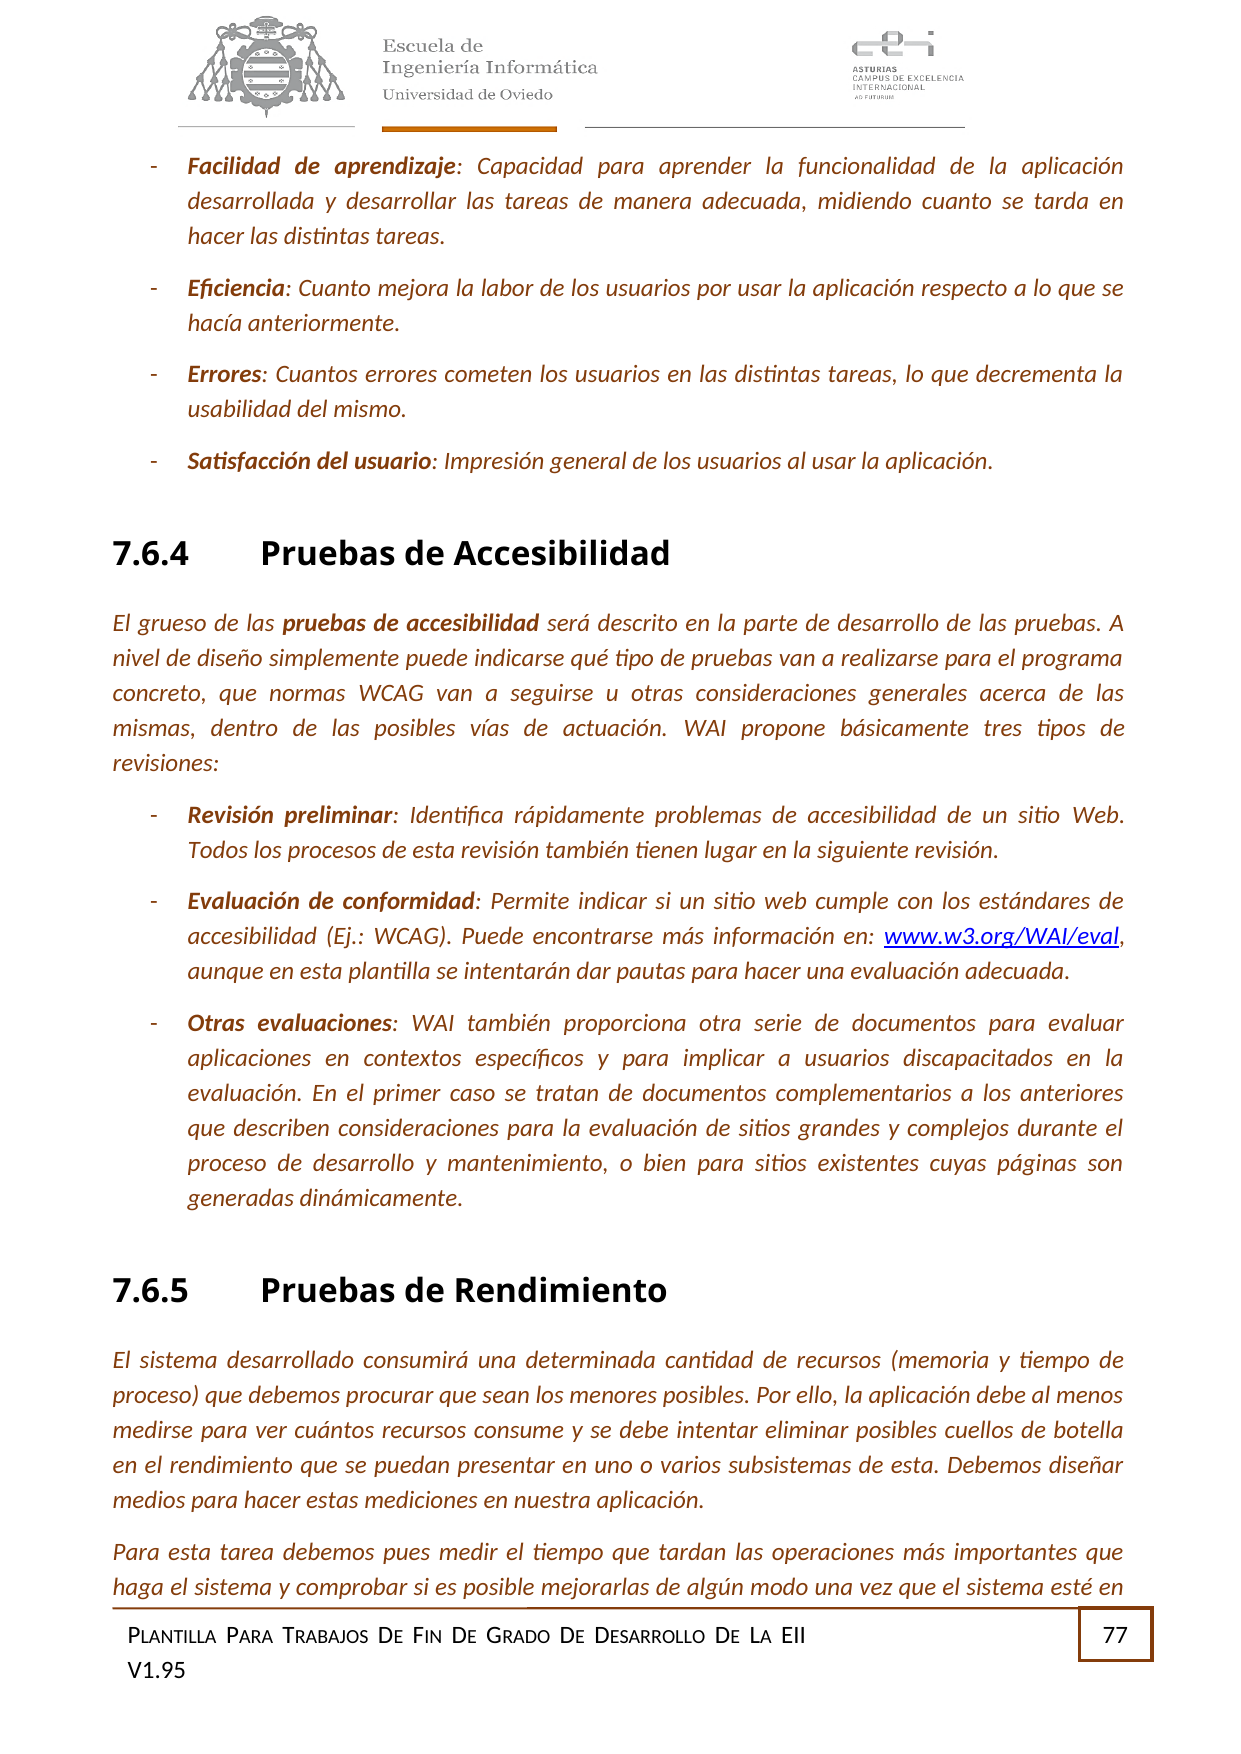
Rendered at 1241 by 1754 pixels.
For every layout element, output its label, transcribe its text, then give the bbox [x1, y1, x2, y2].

text El grueso de las pruebas de accesibilidad será descrito en la parte de desarrollo de las pruebas. A nivel de diseño simplemente puede indicarse qué tipo de pruebas van a realizarse para el programa concreto, que normas WCAG van a seguirse u otras consideraciones generales acerca de las mismas, dentro de las posibles vías de actuación. WAI propone básicamente tres tipos de revisiones: [112, 607, 1128, 778]
list Errores: Cuantos errores cometen los usuarios en las distintas tareas, lo que decrementa la usabilidad del mismo. [150, 358, 1128, 424]
text El sistema desarrollado consumirá una determinada cantidad de recursos (memoria y tiempo de proceso) que debemos procurar que sean los menores posibles. Por ello, la aplicación debe al menos medirse para ver cuántos recursos consume y se debe intentar eliminar posibles cuellos de botella en el rendimiento que se puedan presentar en uno o varios subsistemas de esta. Debemos diseñar medios para hacer estas mediciones en nuestra aplicación. [112, 1344, 1128, 1515]
subtitle Pruebas de Accesibilidad [112, 530, 1128, 575]
list Evaluación de conformidad: Permite indicar si un sitio web cumple con los estándares de accesibilidad (Ej.: WCAG). Puede encontrarse más información en: www.w3.org/WAI/eval, aunque en esta plantilla se intentarán dar pautas para hacer una evaluación adecuada. [150, 886, 1128, 986]
subtitle Pruebas de Rendimiento [112, 1267, 1128, 1313]
list Eficiencia: Cuanto mejora la labor de los usuarios por usar la aplicación respecto a lo que se hacía anteriormente. [150, 272, 1128, 337]
list Satisfacción del usuario: Impresión general de los usuarios al usar la aplicación. [150, 445, 1128, 476]
list Revisión preliminar: Identifica rápidamente problemas de accesibilidad de un sitio Web. Todos los procesos de esta revisión también tienen lugar en la siguiente revisión. [150, 799, 1128, 864]
list Facilidad de aprendizaje: Capacidad para aprender la funcionalidad de la aplicación desarrollada y desarrollar las tareas de manera adecuada, midiendo cuanto se tarda en hacer las distintas tareas. [150, 150, 1128, 251]
list Otras evaluaciones: WAI también proporciona otra serie de documentos para evaluar aplicaciones en contextos específicos y para implicar a usuarios discapacitados en la evaluación. En el primer caso se tratan de documentos complementarios a los anteriores que describen consideraciones para la evaluación de sitios grandes y complejos durante el proceso de desarrollo y mantenimiento, o bien para sitios existentes cuyas páginas son generadas dinámicamente. [150, 1007, 1128, 1213]
picture [113, 6, 1030, 142]
